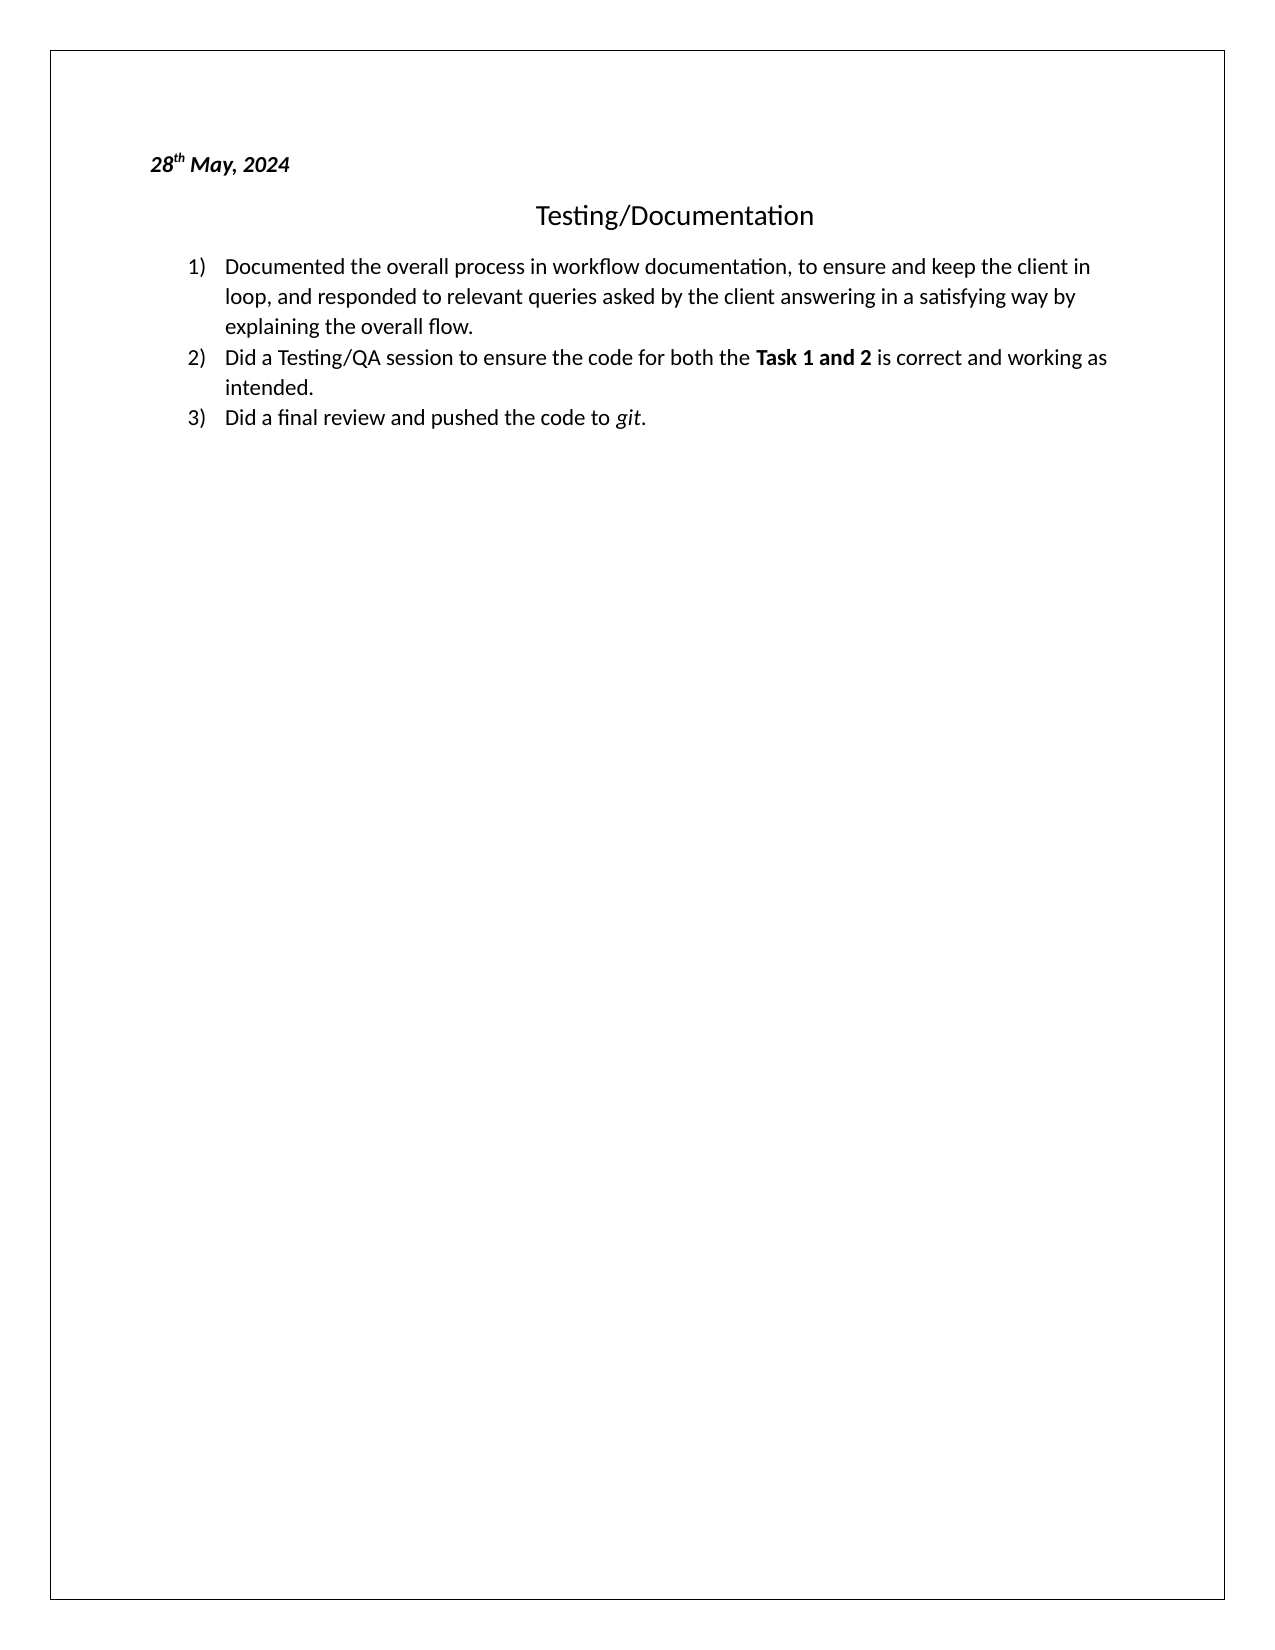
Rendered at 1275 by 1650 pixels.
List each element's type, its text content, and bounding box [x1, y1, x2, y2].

list Documented the overall process in workflow documentation, to ensure and keep the client in loop, and responded to relevant queries asked by the client answering in a satisfying way by explaining the overall flow. [187, 252, 1125, 340]
text Testing/Documentation [150, 197, 1125, 232]
list Did a Testing/QA session to ensure the code for both the Task 1 and 2 is correct and working as intended. [187, 343, 1125, 401]
list Did a final review and pushed the code to git. [187, 403, 1125, 431]
text 28th May, 2024 [150, 150, 1125, 178]
